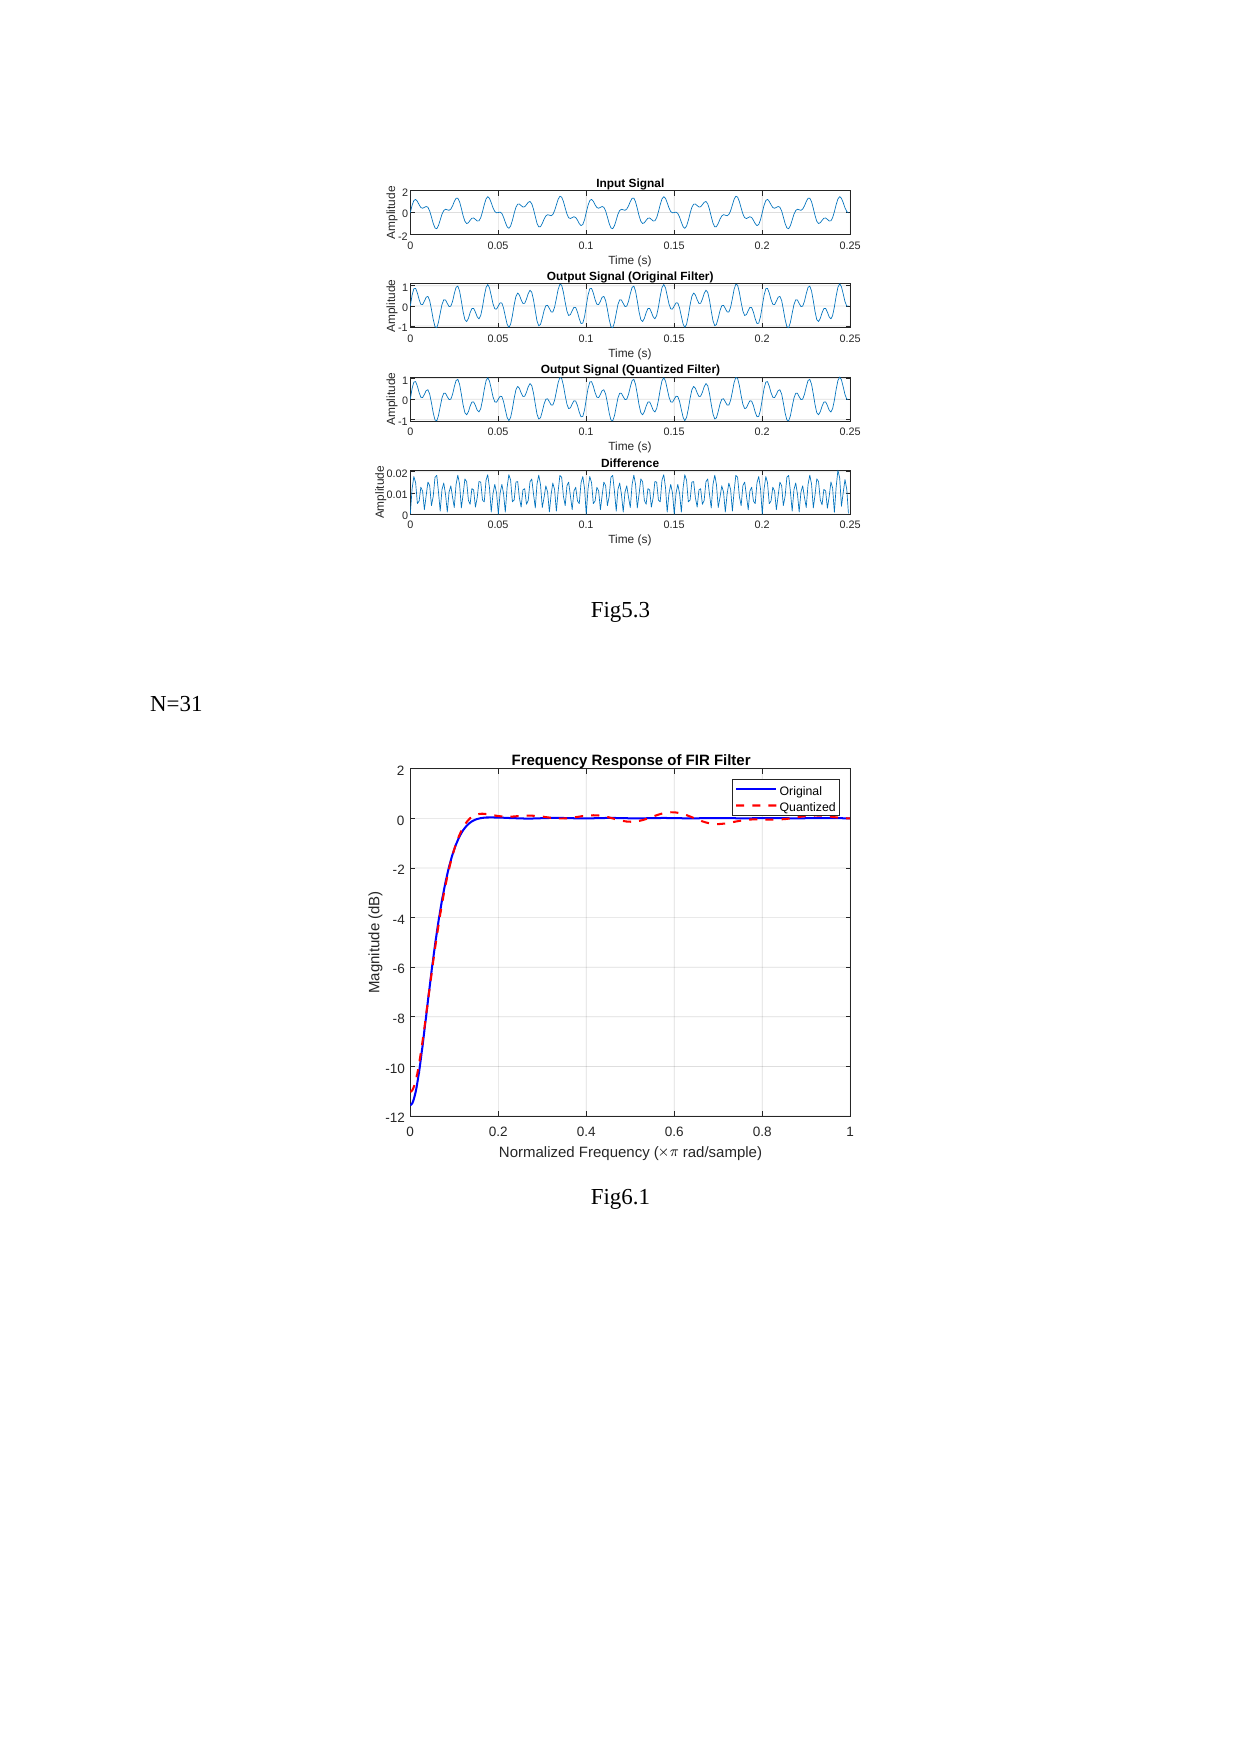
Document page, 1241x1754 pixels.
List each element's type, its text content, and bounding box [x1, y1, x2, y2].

text Fig6.1 [150, 1183, 1090, 1210]
text Fig5.3 [150, 596, 1090, 623]
text N=31 [150, 690, 1090, 716]
